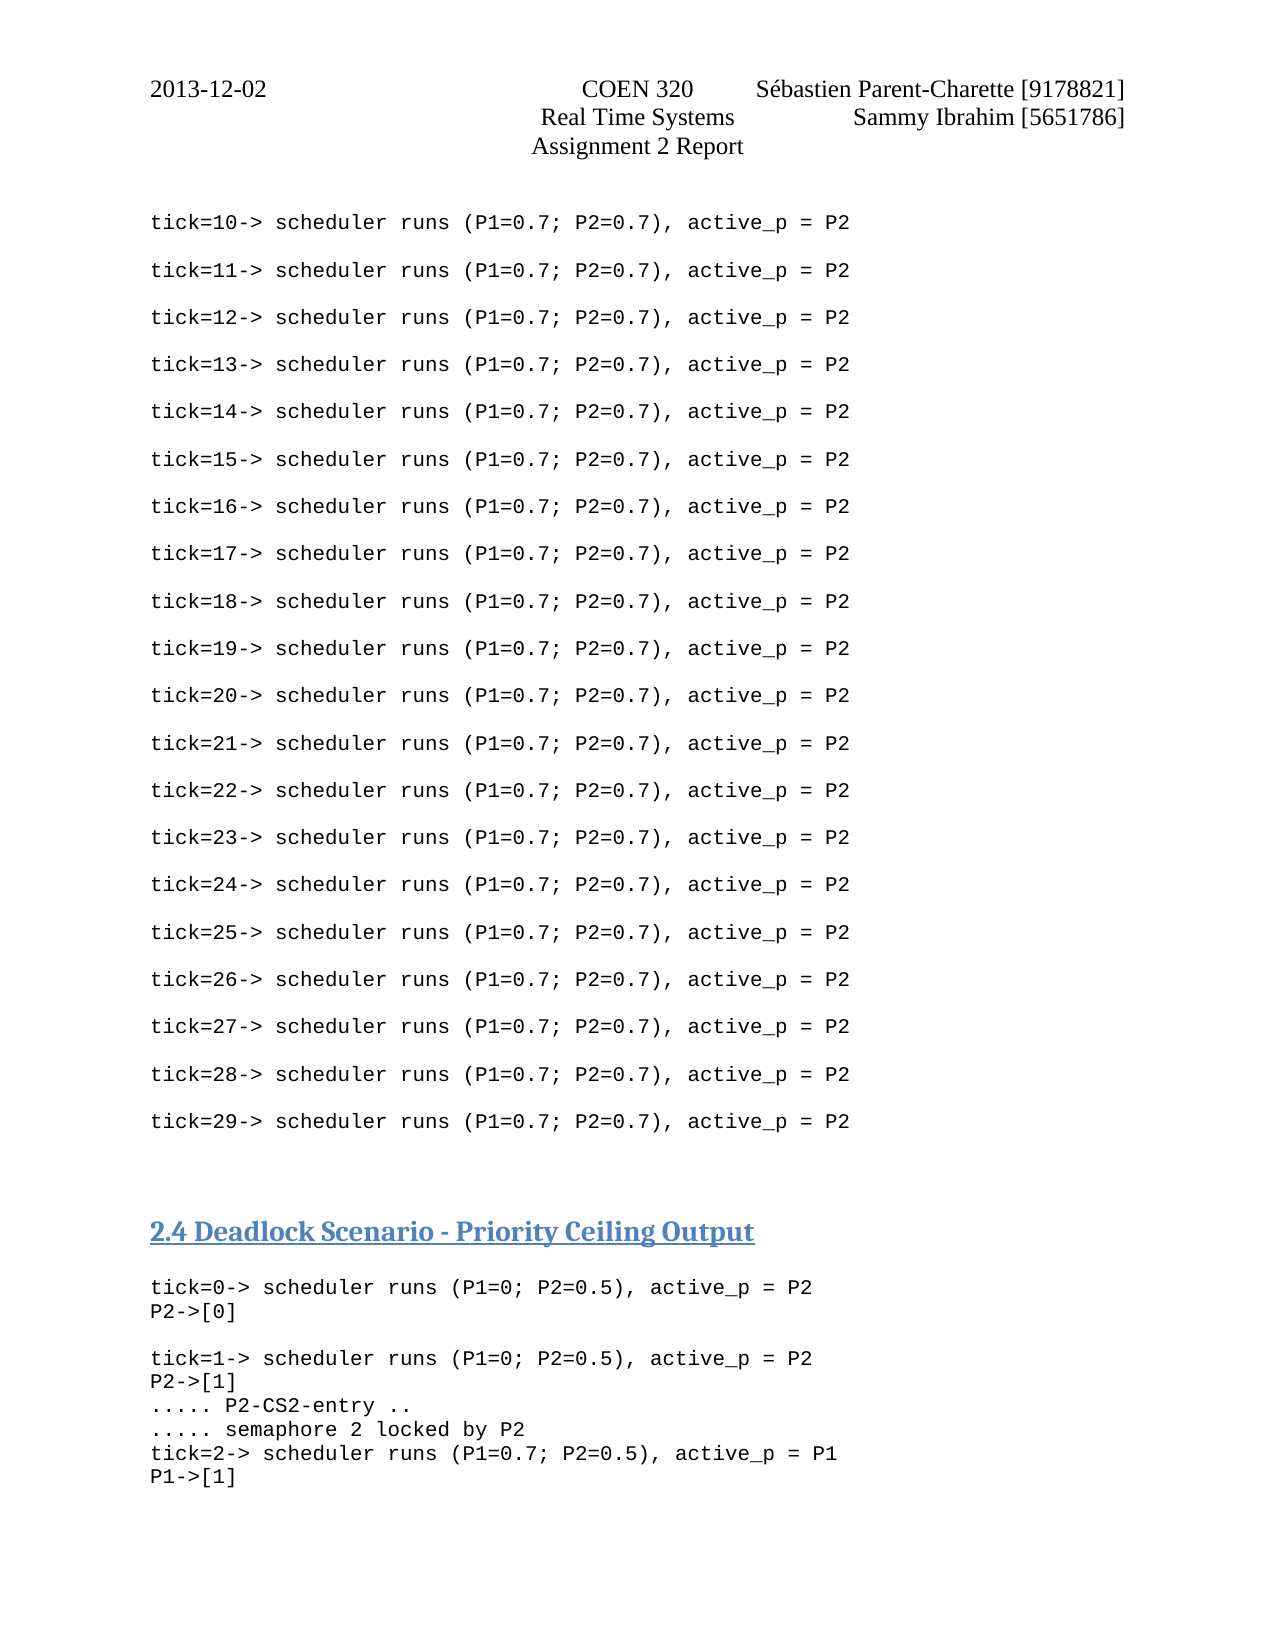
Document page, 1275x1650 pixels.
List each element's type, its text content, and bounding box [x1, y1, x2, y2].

text P1->[1] [150, 1466, 1125, 1490]
text P2->[0] [150, 1301, 1125, 1324]
text tick=23-> scheduler runs (P1=0.7; P2=0.7), active_p = P2 [150, 827, 1125, 851]
text ..... semaphore 2 locked by P2 [150, 1419, 1125, 1442]
text tick=24-> scheduler runs (P1=0.7; P2=0.7), active_p = P2 [150, 874, 1125, 898]
text tick=17-> scheduler runs (P1=0.7; P2=0.7), active_p = P2 [150, 543, 1125, 567]
text tick=12-> scheduler runs (P1=0.7; P2=0.7), active_p = P2 [150, 307, 1125, 331]
text tick=26-> scheduler runs (P1=0.7; P2=0.7), active_p = P2 [150, 969, 1125, 993]
text tick=28-> scheduler runs (P1=0.7; P2=0.7), active_p = P2 [150, 1064, 1125, 1087]
text ..... P2-CS2-entry .. [150, 1395, 1125, 1419]
text tick=0-> scheduler runs (P1=0; P2=0.5), active_p = P2 [150, 1277, 1125, 1301]
text tick=16-> scheduler runs (P1=0.7; P2=0.7), active_p = P2 [150, 496, 1125, 520]
text tick=2-> scheduler runs (P1=0.7; P2=0.5), active_p = P1 [150, 1442, 1125, 1466]
text tick=14-> scheduler runs (P1=0.7; P2=0.7), active_p = P2 [150, 402, 1125, 425]
text tick=15-> scheduler runs (P1=0.7; P2=0.7), active_p = P2 [150, 449, 1125, 472]
text tick=1-> scheduler runs (P1=0; P2=0.5), active_p = P2 [150, 1348, 1125, 1372]
text tick=22-> scheduler runs (P1=0.7; P2=0.7), active_p = P2 [150, 780, 1125, 803]
subtitle 2.4 Deadlock Scenario - Priority Ceiling Output [150, 1215, 1125, 1248]
text tick=20-> scheduler runs (P1=0.7; P2=0.7), active_p = P2 [150, 685, 1125, 709]
text tick=19-> scheduler runs (P1=0.7; P2=0.7), active_p = P2 [150, 638, 1125, 662]
text tick=10-> scheduler runs (P1=0.7; P2=0.7), active_p = P2 [150, 212, 1125, 236]
text tick=11-> scheduler runs (P1=0.7; P2=0.7), active_p = P2 [150, 260, 1125, 283]
text tick=13-> scheduler runs (P1=0.7; P2=0.7), active_p = P2 [150, 354, 1125, 378]
text tick=25-> scheduler runs (P1=0.7; P2=0.7), active_p = P2 [150, 922, 1125, 945]
text tick=27-> scheduler runs (P1=0.7; P2=0.7), active_p = P2 [150, 1016, 1125, 1040]
text tick=29-> scheduler runs (P1=0.7; P2=0.7), active_p = P2 [150, 1111, 1125, 1134]
text tick=21-> scheduler runs (P1=0.7; P2=0.7), active_p = P2 [150, 733, 1125, 756]
text tick=18-> scheduler runs (P1=0.7; P2=0.7), active_p = P2 [150, 591, 1125, 614]
text P2->[1] [150, 1372, 1125, 1395]
